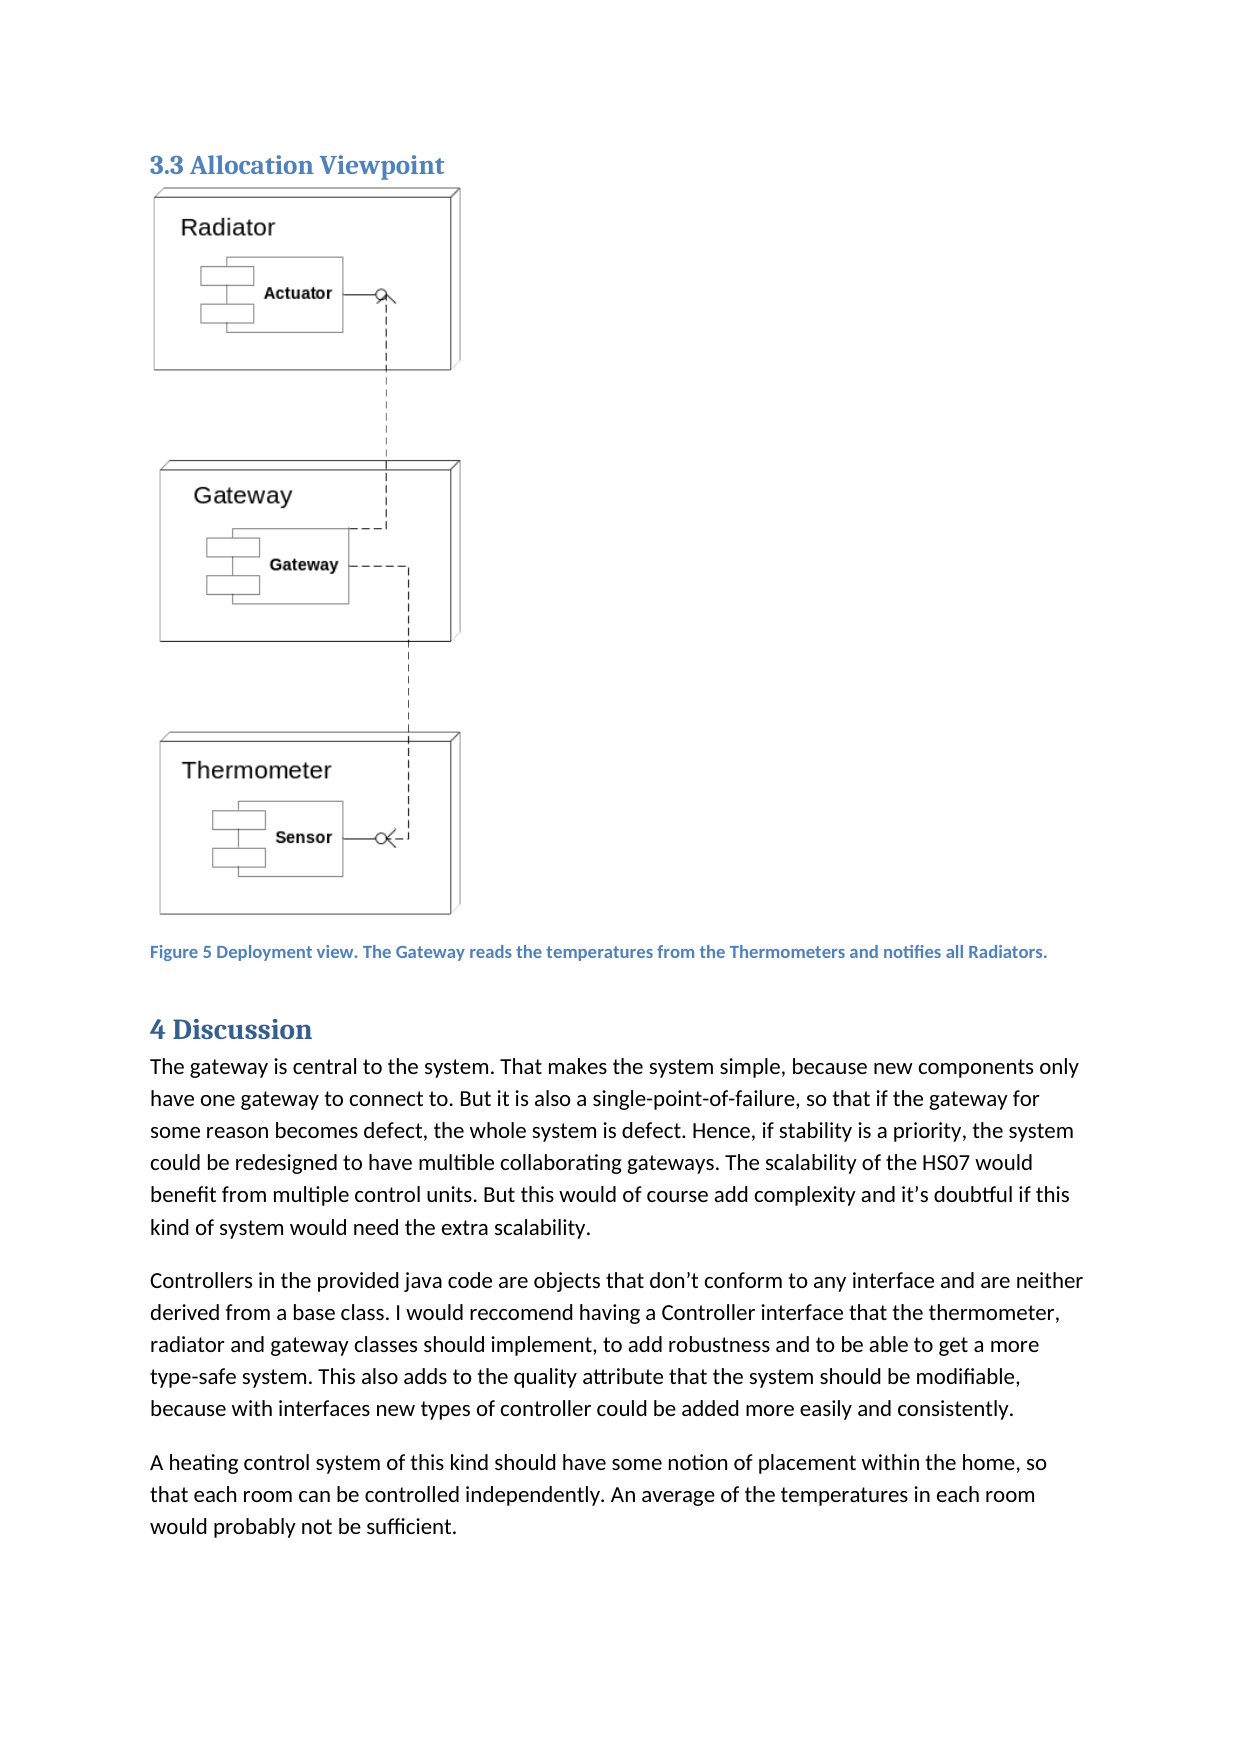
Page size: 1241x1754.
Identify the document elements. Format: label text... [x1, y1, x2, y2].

text Controllers in the provided java code are objects that don’t conform to any interface and are neither derived from a base class. I would reccomend having a Controller interface that the thermometer, radiator and gateway classes should implement, to add robustness and to be able to get a more type-safe system. This also adds to the quality attribute that the system should be modifiable, because with interfaces new types of controller could be added more easily and consistently. [150, 1266, 1090, 1423]
subtitle 4 Discussion [150, 1013, 1090, 1047]
subtitle 3.3 Allocation Viewpoint [150, 150, 1090, 181]
text The gateway is central to the system. That makes the system simple, because new components only have one gateway to connect to. But it is also a single-point-of-failure, so that if the gateway for some reason becomes defect, the whole system is defect. Hence, if stability is a priority, the system could be redesigned to have multible collaborating gateways. The scalability of the HS07 would benefit from multiple control units. But this would of course add complexity and it’s doubtful if this kind of system would need the extra scalability. [150, 1052, 1090, 1241]
text A heating control system of this kind should have some notion of placement within the home, so that each room can be controlled independently. An average of the temperatures in each room would probably not be sufficient. [150, 1448, 1090, 1540]
